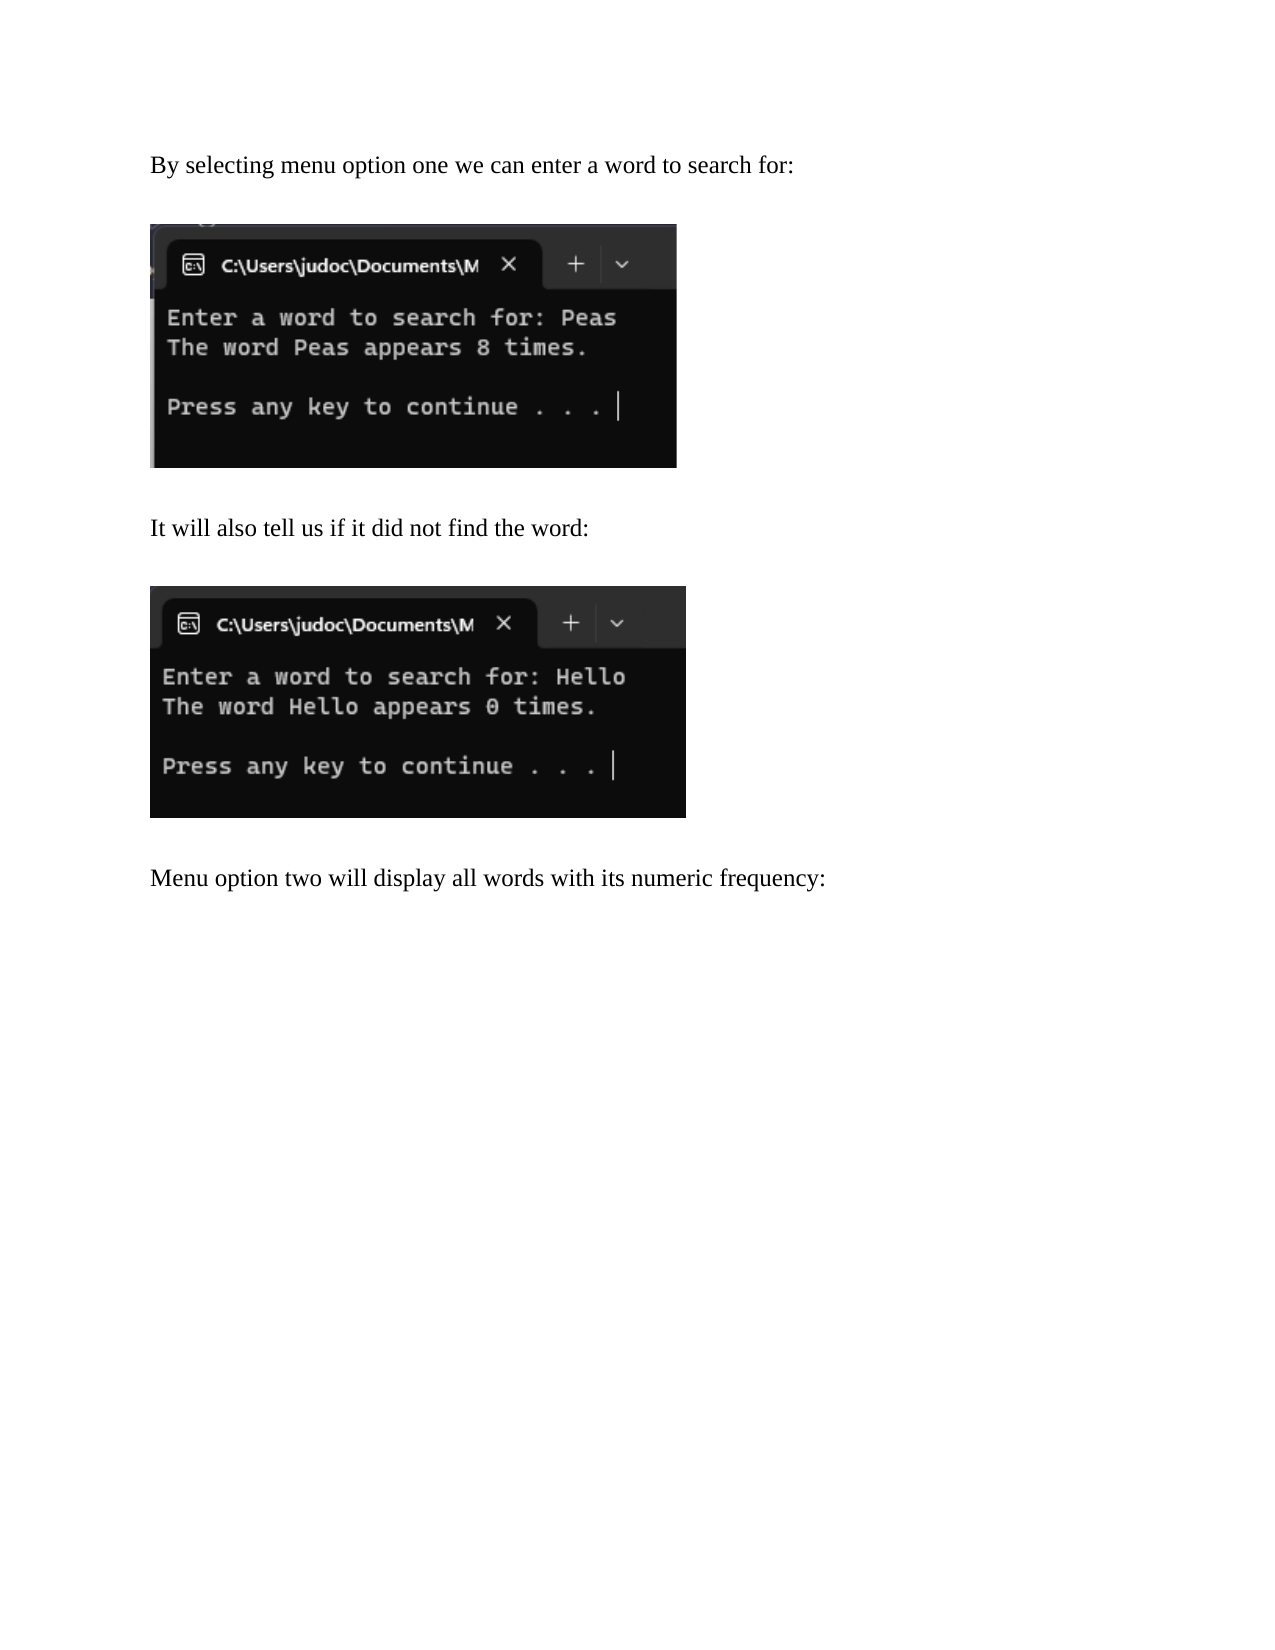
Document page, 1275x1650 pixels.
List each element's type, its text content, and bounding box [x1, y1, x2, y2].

text By selecting menu option one we can enter a word to search for: [150, 150, 1125, 179]
picture [150, 224, 677, 468]
text Menu option two will display all words with its numeric frequency: [150, 863, 1125, 891]
text It will also tell us if it did not find the word: [150, 513, 1125, 541]
picture [150, 586, 686, 818]
